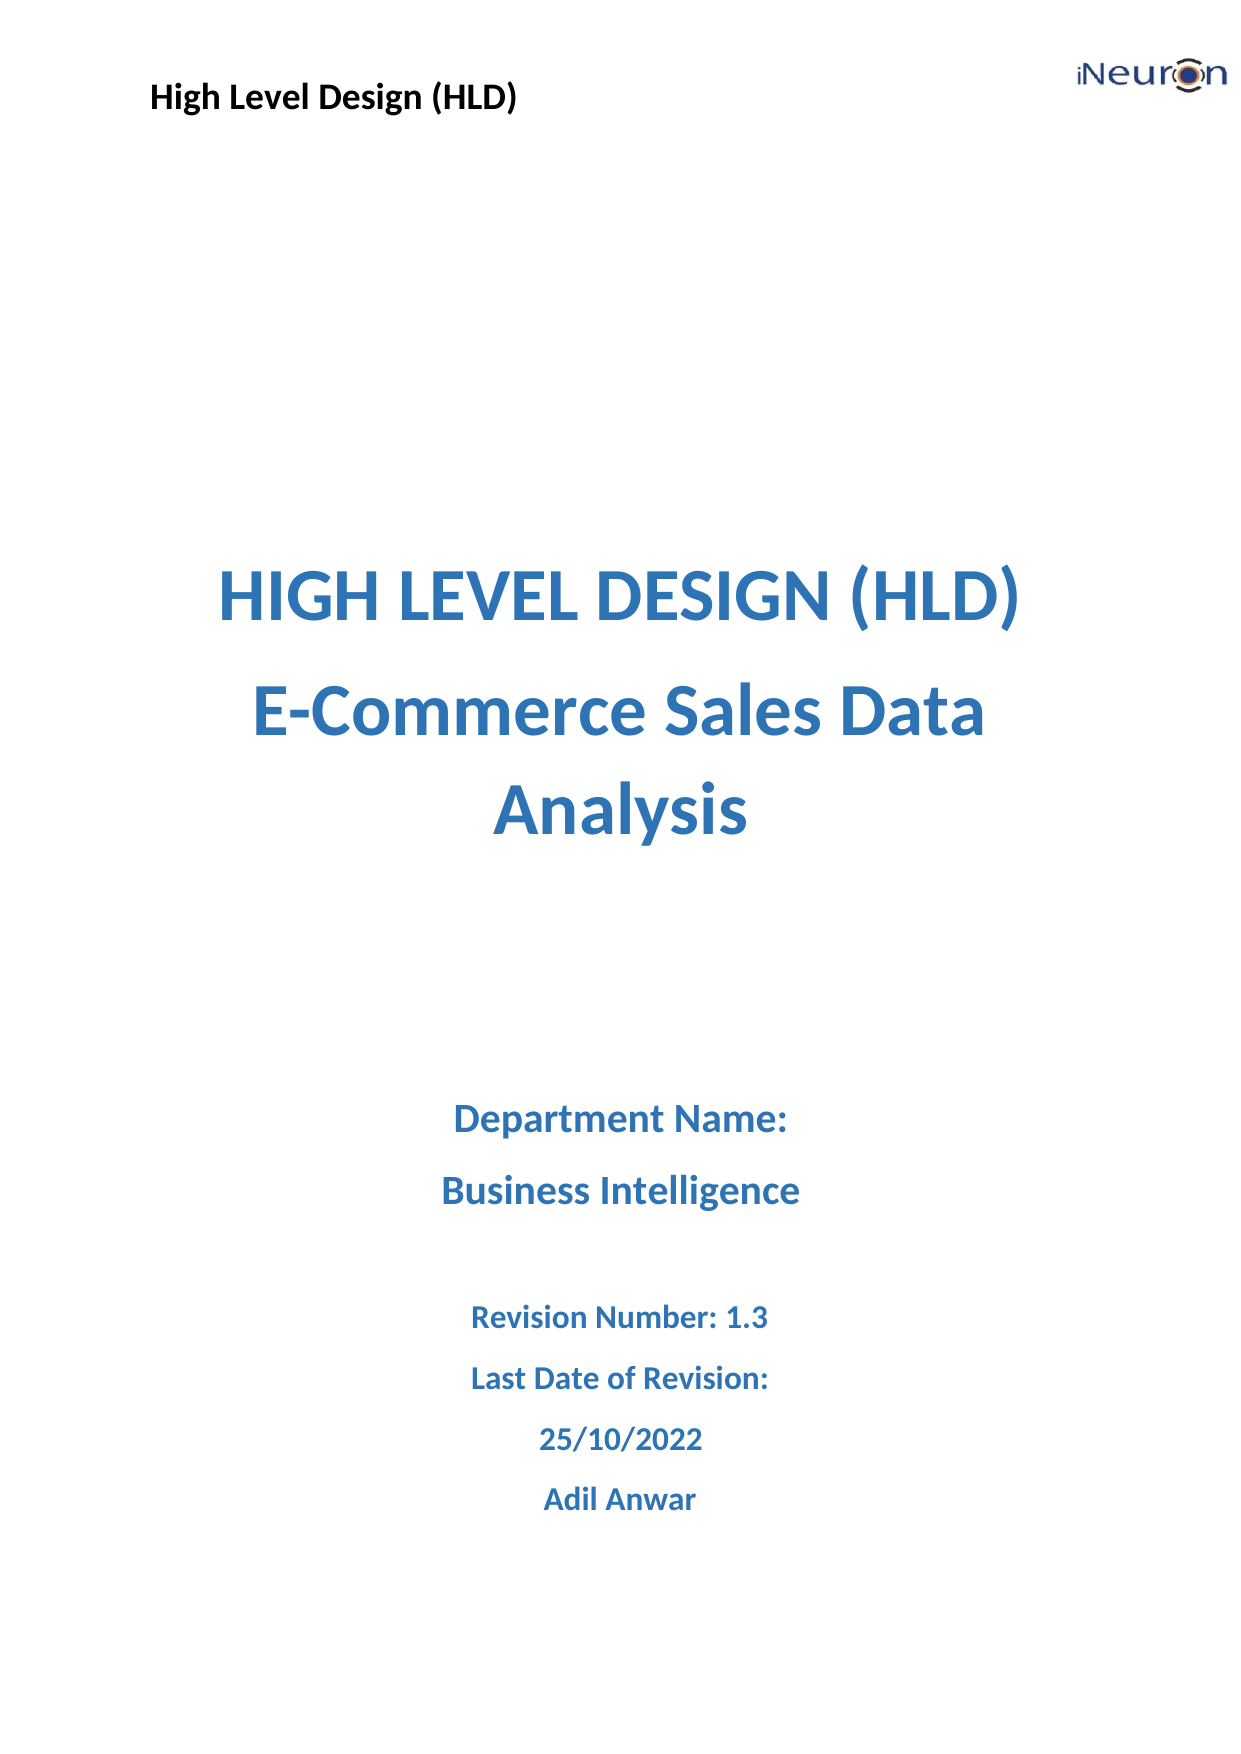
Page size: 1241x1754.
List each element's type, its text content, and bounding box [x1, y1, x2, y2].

text Analysis [150, 762, 1092, 853]
text 25/10/2022 [150, 1417, 1092, 1458]
text Department Name: [150, 1092, 1092, 1143]
text Business Intelligence [150, 1164, 1092, 1215]
picture [1065, 1, 1239, 149]
text E-Commerce Sales Data [252, 663, 1090, 754]
text Last Date of Revision: [471, 1357, 1090, 1397]
text High Level Design (HLD) [150, 73, 1090, 119]
text Revision Number: 1.3 [471, 1296, 1090, 1337]
text Adil Anwar [150, 1478, 1089, 1519]
text HIGH LEVEL DESIGN (HLD) [219, 547, 1090, 639]
